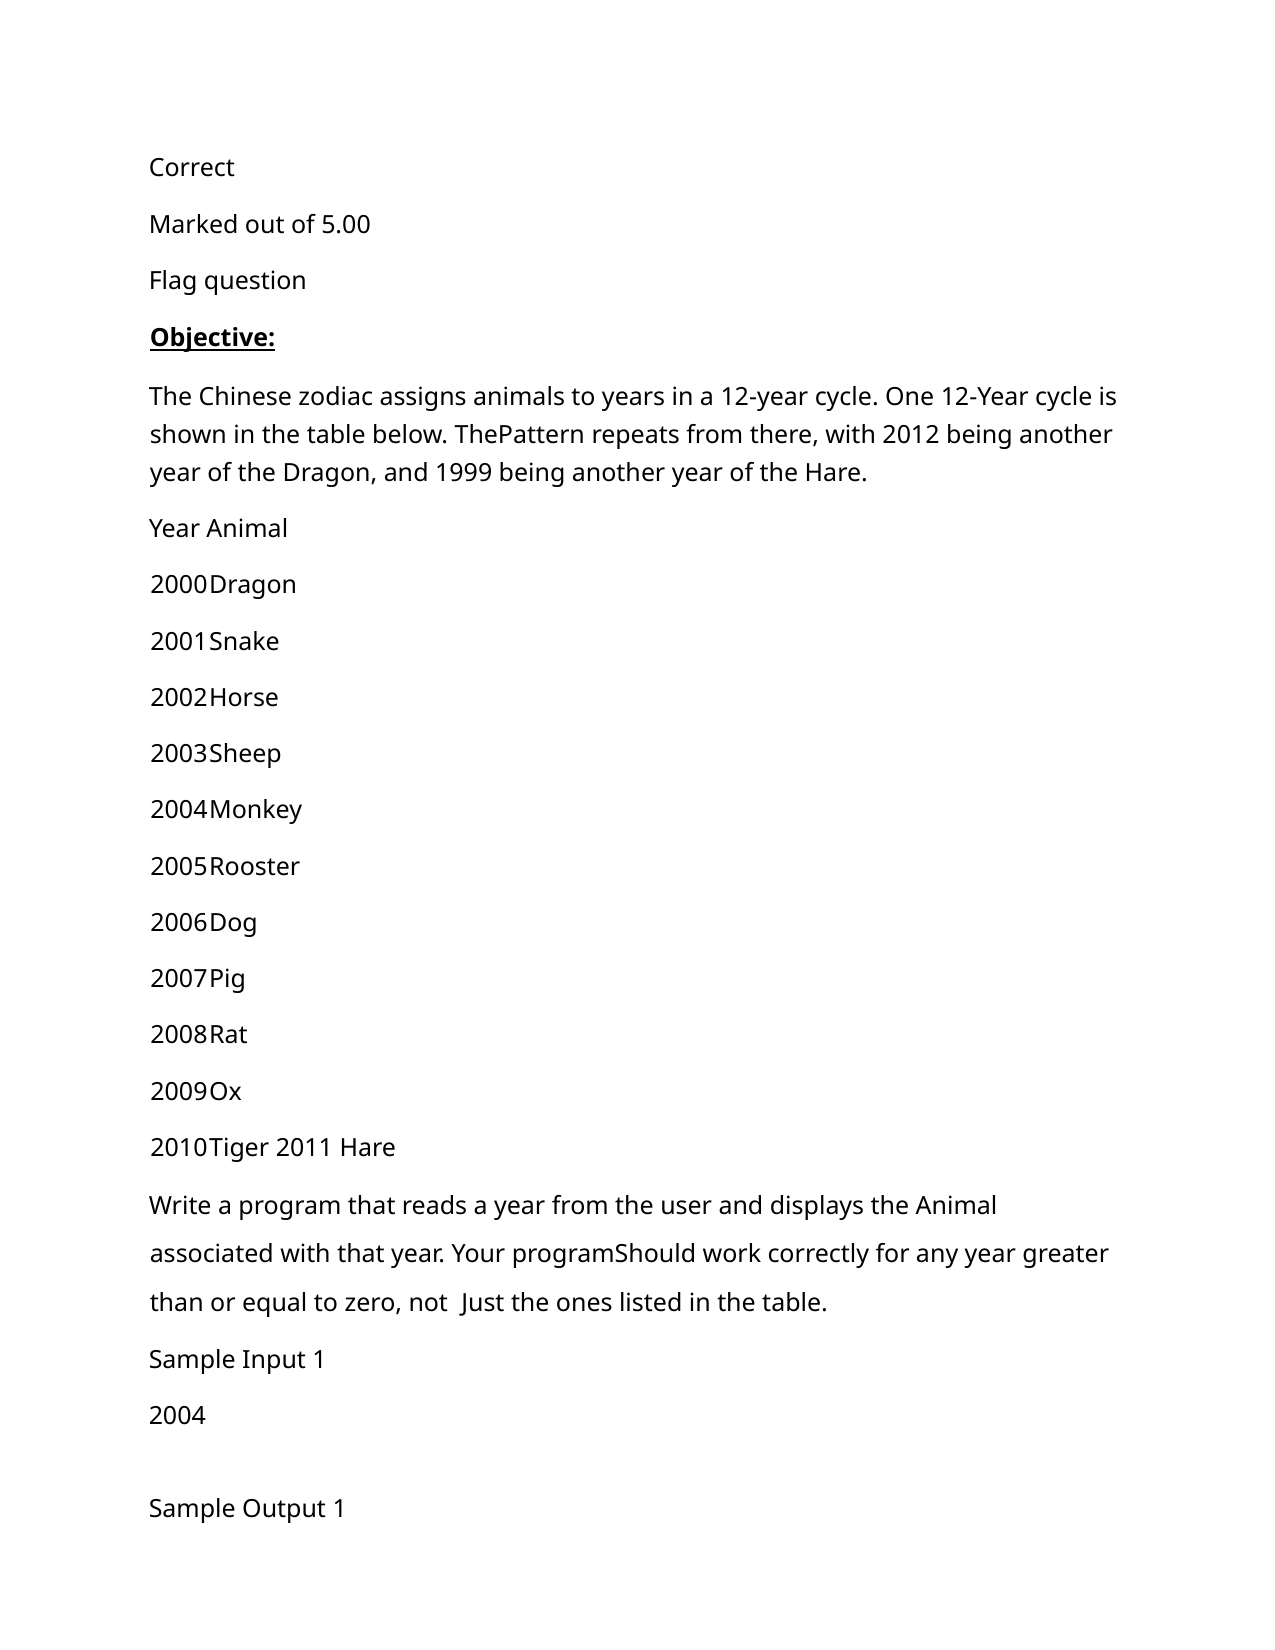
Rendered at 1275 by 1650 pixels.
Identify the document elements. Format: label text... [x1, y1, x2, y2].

list Dragon [150, 567, 1121, 601]
text Write a program that reads a year from the user and displays the Animal associated with that year. Your programShould work correctly for any year greater than or equal to zero, not Just the ones listed in the table. [148, 1187, 1121, 1319]
text Sample Output 1 [148, 1491, 1121, 1525]
list Snake [150, 623, 1121, 657]
text Marked out of 5.00 [148, 206, 1121, 240]
text Year Animal [148, 511, 1121, 545]
text The Chinese zodiac assigns animals to years in a 12-year cycle. One 12-Year cycle is shown in the table below. ThePattern repeats from there, with 2012 being another year of the Dragon, and 1999 being another year of the Hare. [148, 378, 1121, 488]
list Monkey [150, 792, 1121, 826]
list Rooster [150, 848, 1121, 882]
text Flag question Objective: [148, 262, 416, 354]
text Sample Input 1 [148, 1342, 1121, 1376]
text 2004 [148, 1398, 1121, 1432]
list Rat [150, 1017, 1121, 1051]
list Tiger 2011 Hare [150, 1129, 1121, 1163]
list Sheep [150, 736, 1121, 770]
text Correct [148, 150, 1121, 184]
list Ox [150, 1073, 1121, 1107]
list Dog [150, 904, 1121, 938]
list Pig [150, 961, 1121, 995]
list Horse [150, 679, 1121, 713]
